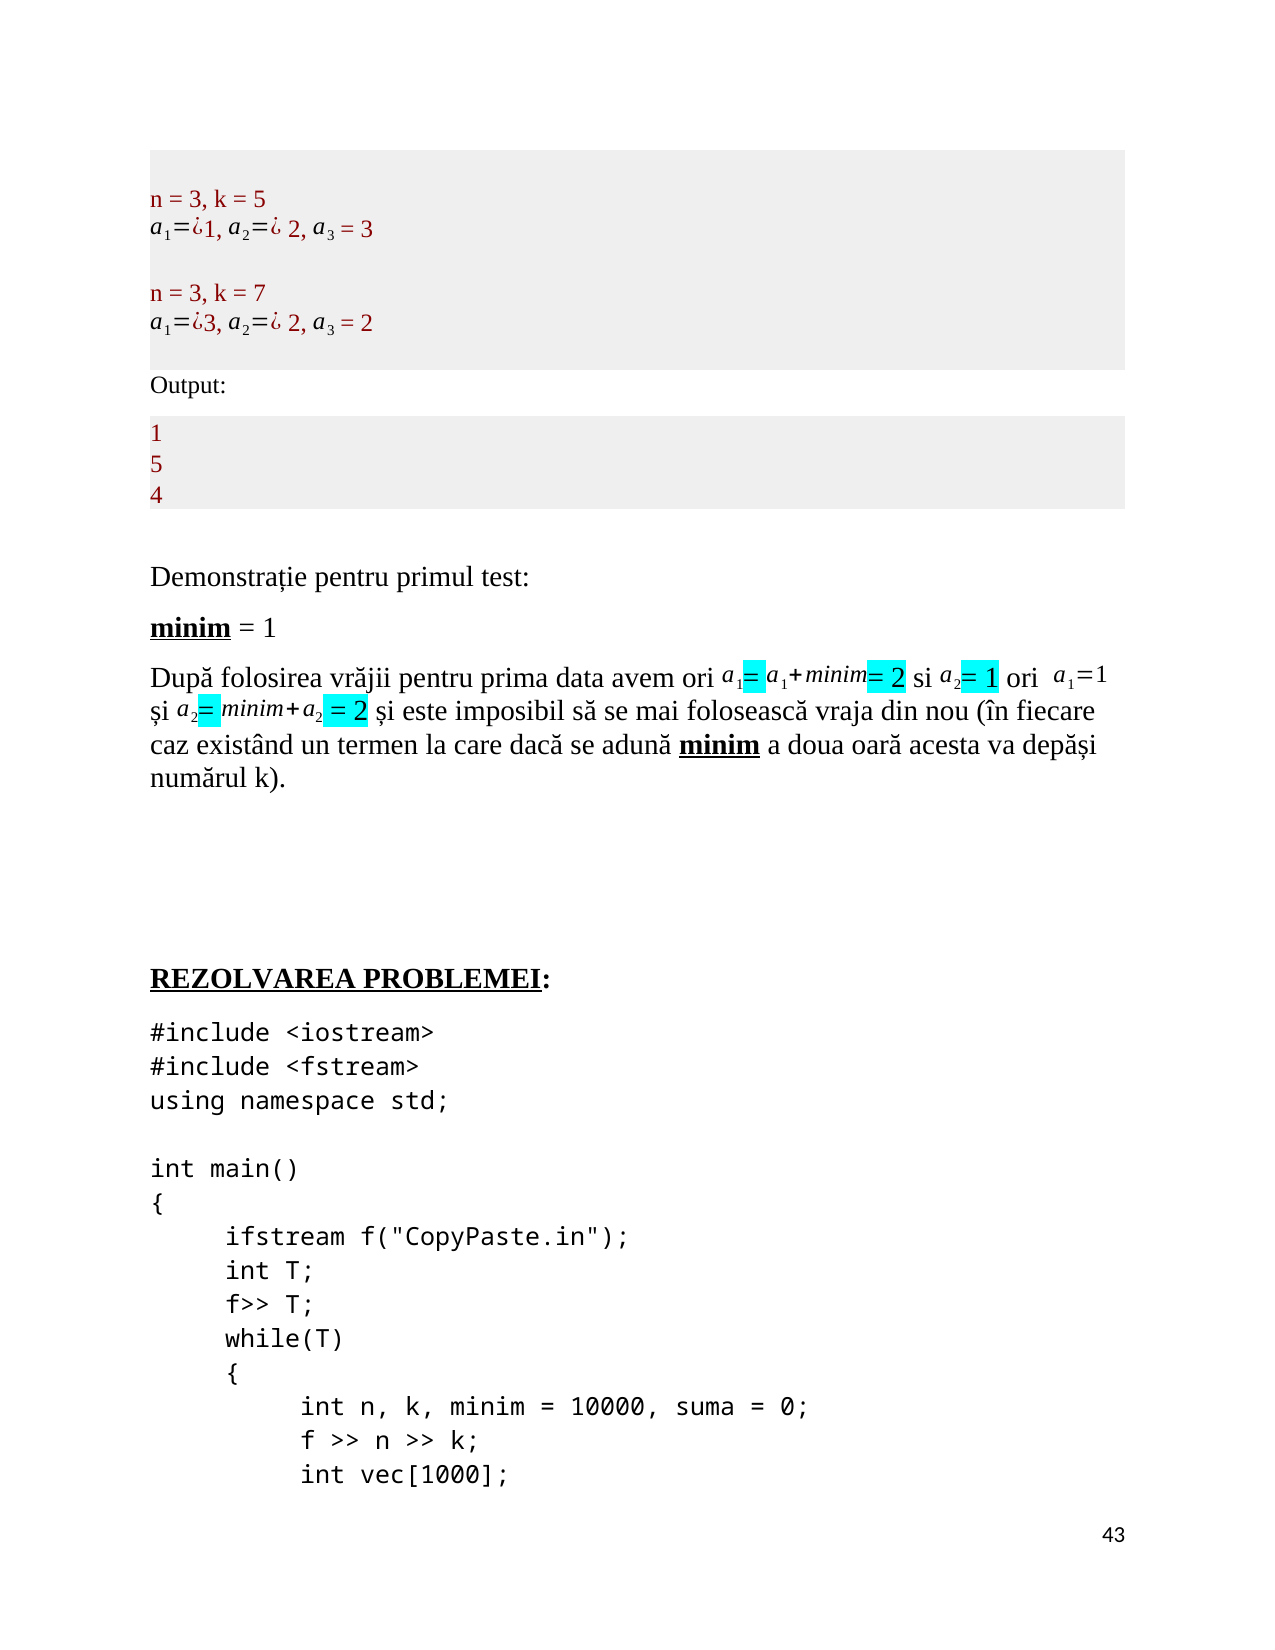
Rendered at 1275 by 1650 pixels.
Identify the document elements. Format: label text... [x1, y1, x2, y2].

text Demonstrație pentru primul test: [150, 559, 1125, 593]
text while(T) [150, 1321, 1125, 1355]
text 1, 2, = 3 [150, 212, 1125, 244]
text 5 [150, 447, 1125, 478]
text ifstream f("CopyPaste.in"); [150, 1219, 1125, 1253]
text n = 3, k = 7 [150, 276, 1125, 307]
text f>> T; [150, 1287, 1125, 1321]
text { [150, 1184, 1125, 1219]
text #include <fstream> [150, 1048, 1125, 1082]
text int n, k, minim = 10000, suma = 0; [150, 1389, 1125, 1423]
text După folosirea vrăjii pentru prima data avem ori = = 2 si = 1 ori și = = 2 și este imposibil să se mai folosească vraja din nou (în fiecare caz existând un termen la care dacă se adună minim a doua oară acesta va depăși numărul k). [150, 660, 1125, 794]
text Output: [150, 370, 1125, 399]
text REZOLVAREA PROBLEMEI: [150, 961, 1125, 995]
text f >> n >> k; [150, 1423, 1125, 1457]
text n = 3, k = 5 [150, 181, 1125, 212]
text using namespace std; [150, 1082, 1125, 1116]
text int main() [150, 1151, 1125, 1184]
text { [150, 1355, 1125, 1389]
text 4 [150, 478, 1125, 509]
text 1 [150, 416, 1125, 447]
text int T; [150, 1253, 1125, 1287]
text #include <iostream> [150, 1014, 1125, 1048]
text int vec[1000]; [150, 1457, 1125, 1491]
text minim = 1 [150, 610, 1125, 643]
text 3, 2, = 2 [150, 307, 1125, 339]
